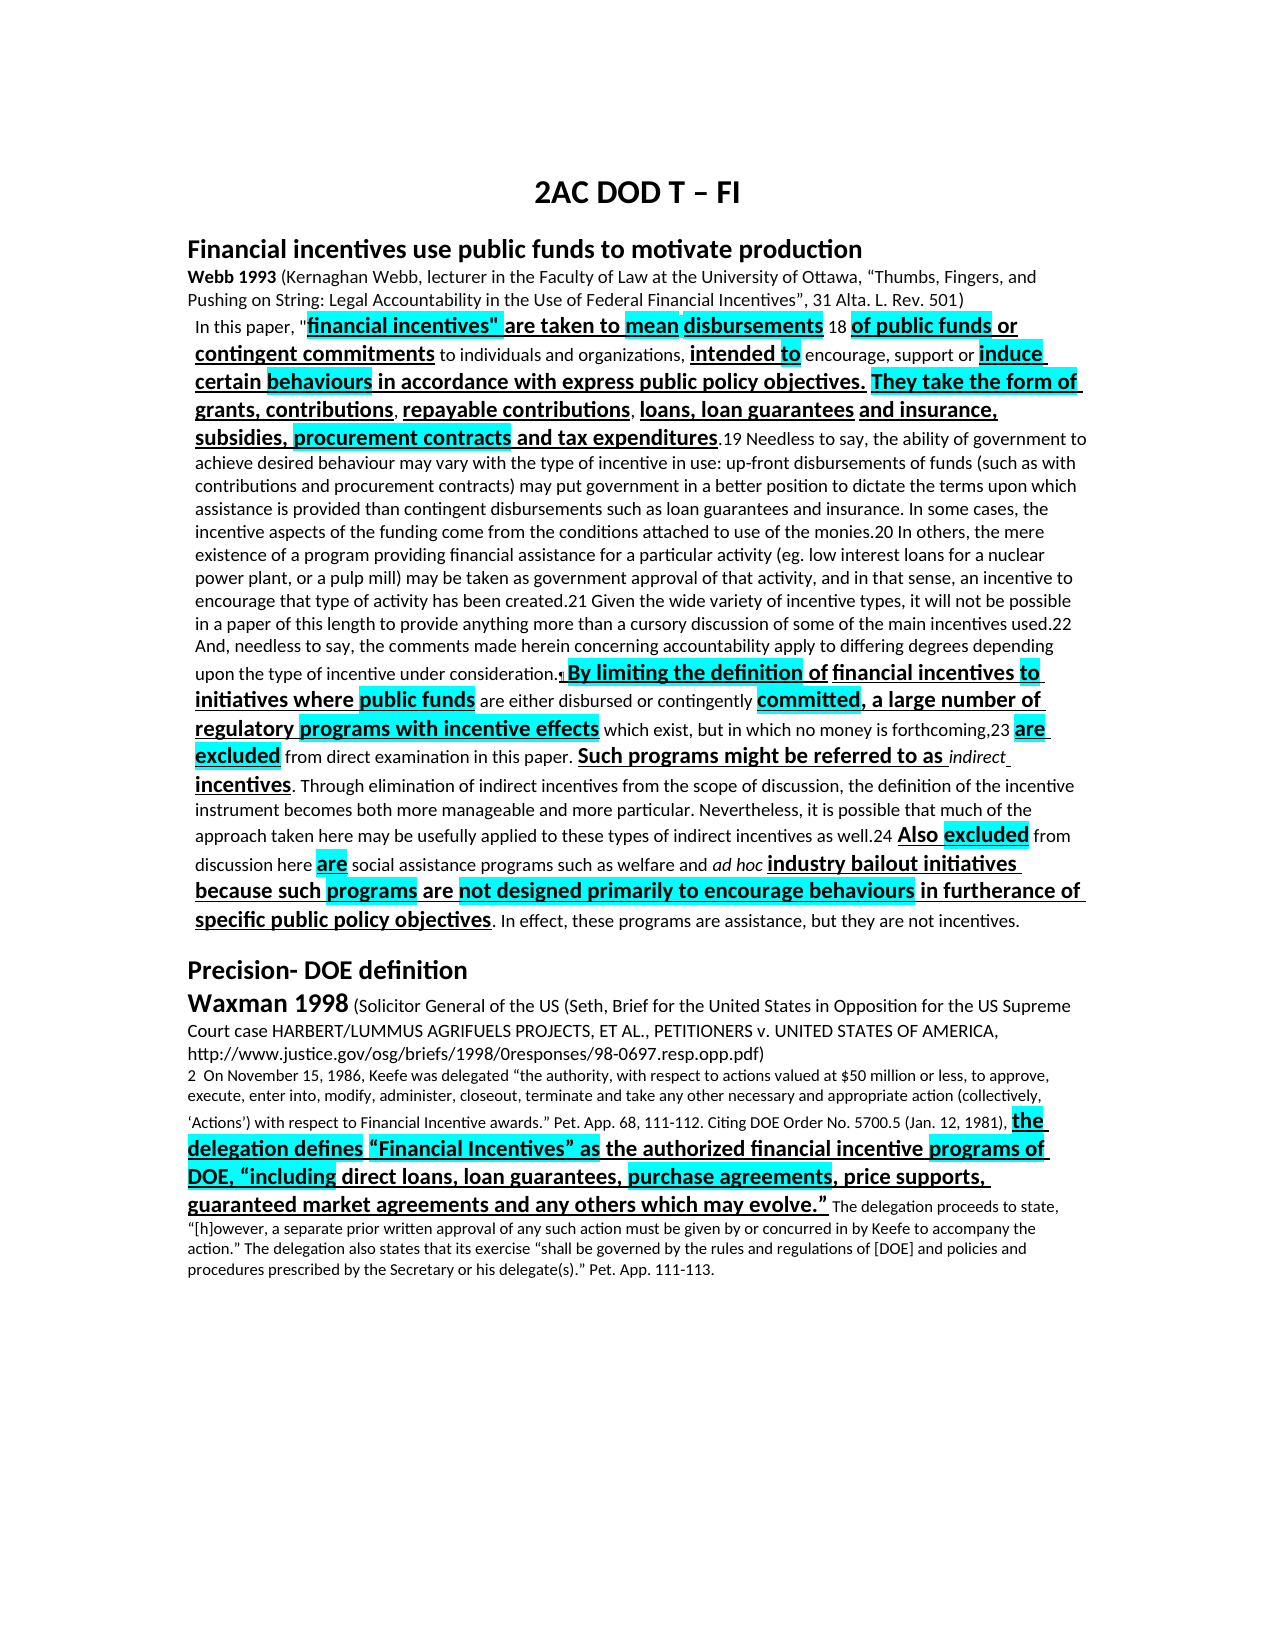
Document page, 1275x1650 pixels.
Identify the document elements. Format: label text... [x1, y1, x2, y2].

text Waxman 1998 (Solicitor General of the US (Seth, Brief for the United States in Opposition for the US Supreme Court case HARBERT/LUMMUS AGRIFUELS PROJECTS, ET AL., PETITIONERS v. UNITED STATES OF AMERICA, http://www.justice.gov/osg/briefs/1998/0responses/98-0697.resp.opp.pdf) [187, 987, 1087, 1065]
subtitle 2AC DOD T – FI [187, 171, 1087, 212]
text 2 On November 15, 1986, Keefe was delegated “the authority, with respect to actions valued at $50 million or less, to approve, execute, enter into, modify, administer, closeout, terminate and take any other necessary and appropriate action (collectively, ‘Actions’) with respect to Financial Incentive awards.” Pet. App. 68, 111-112. Citing DOE Order No. 5700.5 (Jan. 12, 1981), the delegation defines “Financial Incentives” as the authorized financial incentive programs of DOE, “including direct loans, loan guarantees, purchase agreements, price supports, guaranteed market agreements and any others which may evolve.” The delegation proceeds to state, “[h]owever, a separate prior written approval of any such action must be given by or concurred in by Keefe to accompany the action.” The delegation also states that its exercise “shall be governed by the rules and regulations of [DOE] and policies and procedures prescribed by the Secretary or his delegate(s).” Pet. App. 111-113. [187, 1065, 1087, 1279]
subtitle Precision- DOE definition [187, 953, 1087, 987]
text In this paper, "financial incentives" are taken to mean disbursements 18 of public funds or contingent commitments to individuals and organizations, intended to encourage, support or induce certain behaviours in accordance with express public policy objectives. They take the form of grants, contributions, repayable contributions, loans, loan guarantees and insurance, subsidies, procurement contracts and tax expenditures.19 Needless to say, the ability of government to achieve desired behaviour may vary with the type of incentive in use: up-front disbursements of funds (such as with contributions and procurement contracts) may put government in a better position to dictate the terms upon which assistance is provided than contingent disbursements such as loan guarantees and insurance. In some cases, the incentive aspects of the funding come from the conditions attached to use of the monies.20 In others, the mere existence of a program providing financial assistance for a particular activity (eg. low interest loans for a nuclear power plant, or a pulp mill) may be taken as government approval of that activity, and in that sense, an incentive to encourage that type of activity has been created.21 Given the wide variety of incentive types, it will not be possible in a paper of this length to provide anything more than a cursory discussion of some of the main incentives used.22 And, needless to say, the comments made herein concerning accountability apply to differing degrees depending upon the type of incentive under consideration.¶ By limiting the definition of financial incentives to initiatives where public funds are either disbursed or contingently committed, a large number of regulatory programs with incentive effects which exist, but in which no money is forthcoming,23 are excluded from direct examination in this paper. Such programs might be referred to as indirect incentives. Through elimination of indirect incentives from the scope of discussion, the definition of the incentive instrument becomes both more manageable and more particular. Nevertheless, it is possible that much of the approach taken here may be usefully applied to these types of indirect incentives as well.24 Also excluded from discussion here are social assistance programs such as welfare and ad hoc industry bailout initiatives because such programs are not designed primarily to encourage behaviours in furtherance of specific public policy objectives. In effect, these programs are assistance, but they are not incentives. [195, 311, 1087, 933]
text Financial incentives use public funds to motivate production [187, 232, 1087, 265]
text Webb 1993 (Kernaghan Webb, lecturer in the Faculty of Law at the University of Ottawa, “Thumbs, Fingers, and Pushing on String: Legal Accountability in the Use of Federal Financial Incentives”, 31 Alta. L. Rev. 501) [187, 265, 1087, 311]
